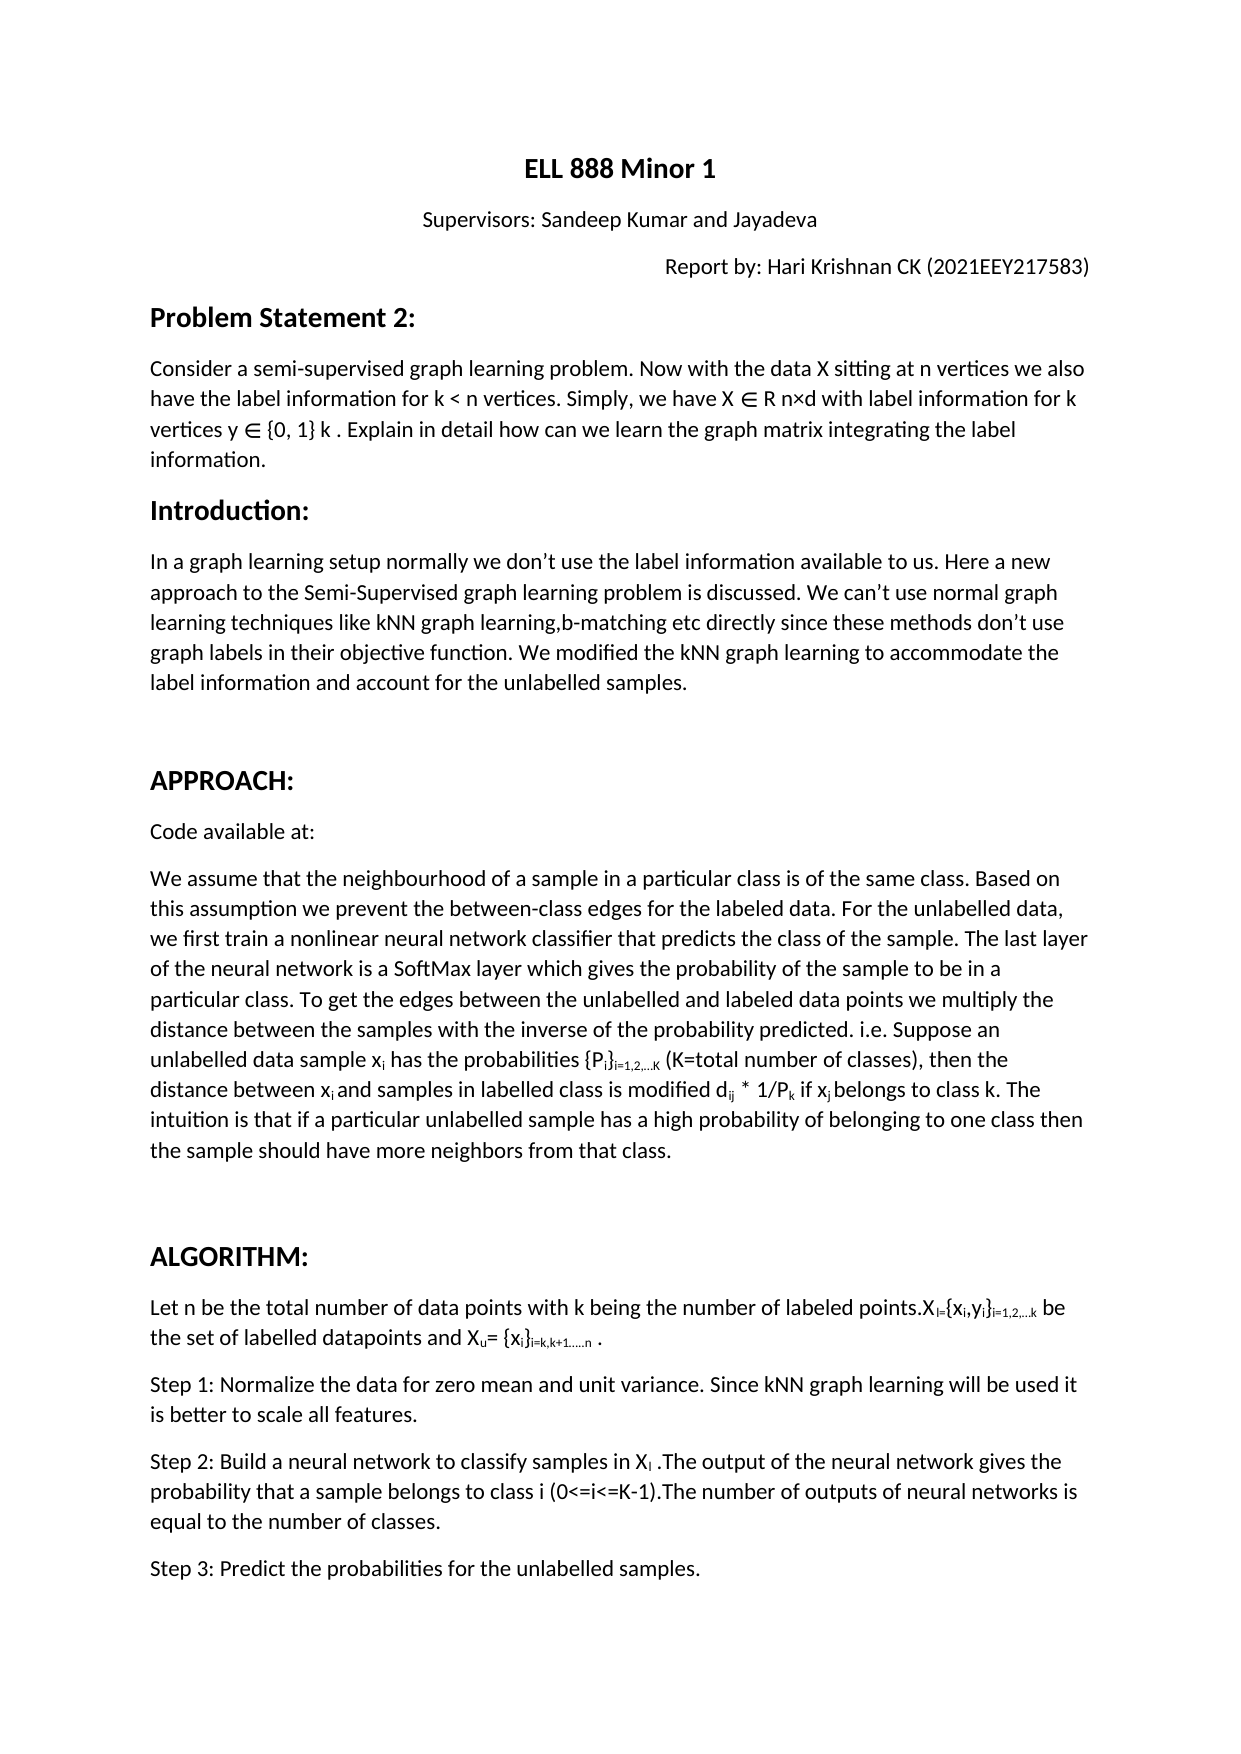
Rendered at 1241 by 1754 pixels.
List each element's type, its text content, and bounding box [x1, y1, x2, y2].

text Code available at: [150, 817, 1090, 845]
text Step 1: Normalize the data for zero mean and unit variance. Since kNN graph learning will be used it is better to scale all features. [150, 1370, 1090, 1428]
text Supervisors: Sandeep Kumar and Jayadeva [150, 205, 1090, 233]
text We assume that the neighbourhood of a sample in a particular class is of the same class. Based on this assumption we prevent the between-class edges for the labeled data. For the unlabelled data, we first train a nonlinear neural network classifier that predicts the class of the sample. The last layer of the neural network is a SoftMax layer which gives the probability of the sample to be in a particular class. To get the edges between the unlabelled and labeled data points we multiply the distance between the samples with the inverse of the probability predicted. i.e. Suppose an unlabelled data sample xi has the probabilities {Pi}i=1,2,…K (K=total number of classes), then the distance between xi and samples in labelled class is modified dij * 1/Pk if xj belongs to class k. The intuition is that if a particular unlabelled sample has a high probability of belonging to one class then the sample should have more neighbors from that class. [150, 864, 1090, 1164]
text Consider a semi-supervised graph learning problem. Now with the data X sitting at n vertices we also have the label information for k < n vertices. Simply, we have X ∈ R n×d with label information for k vertices y ∈ {0, 1} k . Explain in detail how can we learn the graph matrix integrating the label information. [150, 354, 1090, 473]
text Step 3: Predict the probabilities for the unlabelled samples. [150, 1554, 1090, 1582]
text APPROACH: [150, 762, 1090, 798]
text In a graph learning setup normally we don’t use the label information available to us. Here a new approach to the Semi-Supervised graph learning problem is discussed. We can’t use normal graph learning techniques like kNN graph learning,b-matching etc directly since these methods don’t use graph labels in their objective function. We modified the kNN graph learning to accommodate the label information and account for the unlabelled samples. [150, 547, 1090, 696]
text Report by: Hari Krishnan CK (2021EEY217583) [150, 252, 1090, 280]
text Introduction: [150, 492, 1090, 528]
text ALGORITHM: [150, 1238, 1090, 1273]
text Problem Statement 2: [150, 299, 1090, 334]
text Step 2: Build a neural network to classify samples in Xl .The output of the neural network gives the probability that a sample belongs to class i (0<=i<=K-1).The number of outputs of neural networks is equal to the number of classes. [150, 1447, 1090, 1536]
text Let n be the total number of data points with k being the number of labeled points.Xl={xi,yi}i=1,2,…k be the set of labelled datapoints and Xu= {xi}i=k,k+1…..n . [150, 1293, 1090, 1351]
text ELL 888 Minor 1 [150, 150, 1090, 186]
